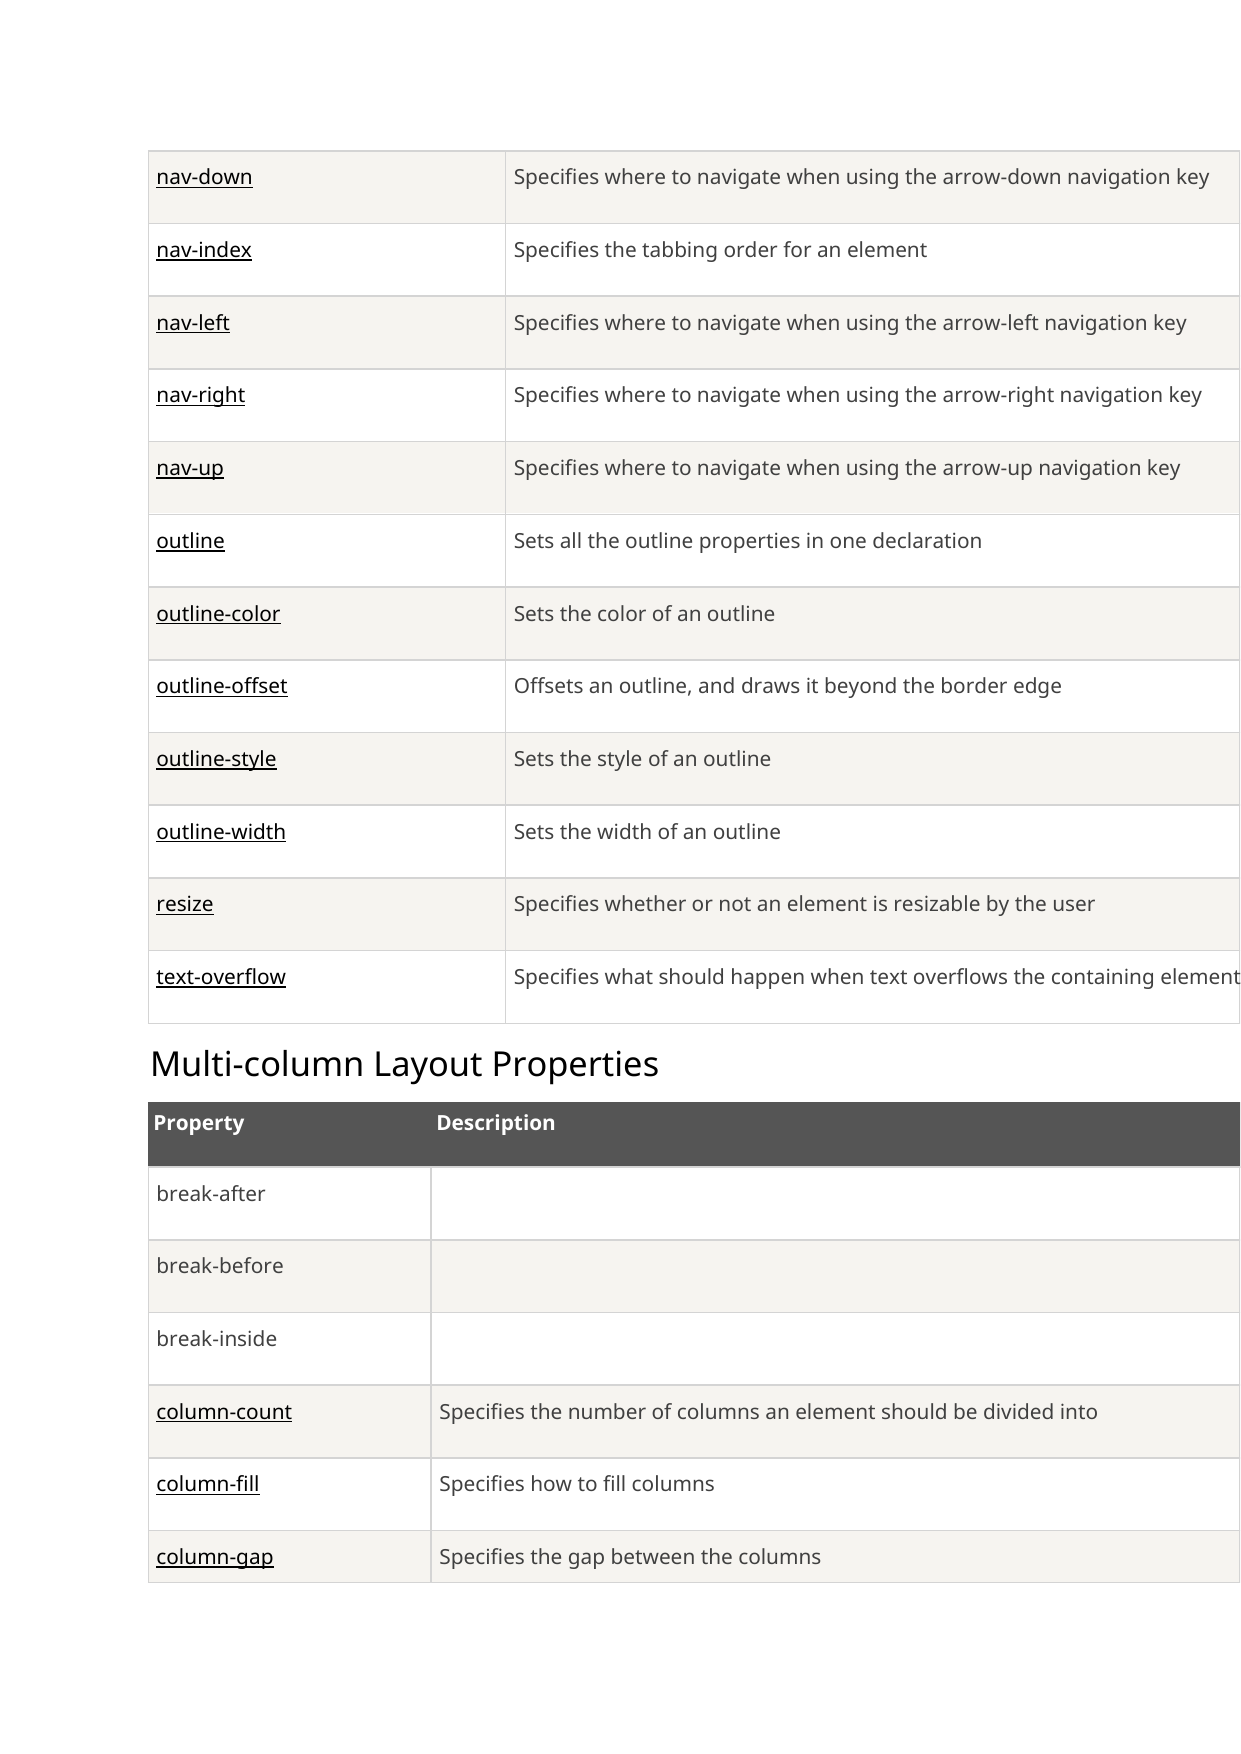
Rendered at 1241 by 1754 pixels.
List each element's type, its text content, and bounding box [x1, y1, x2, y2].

table_header Description [432, 1104, 1239, 1166]
table_header Property [149, 1104, 430, 1166]
table_cell Specifies where to navigate when using the arrow-down navigation key [506, 152, 1239, 223]
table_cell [432, 1531, 1239, 1582]
table_cell outline-width [149, 806, 505, 877]
table_cell Specifies the tabbing order for an element [506, 224, 1239, 295]
table_cell Sets the style of an outline [506, 733, 1239, 804]
subtitle Multi-column Layout Properties [150, 1040, 1090, 1087]
table_cell column-gap [149, 1531, 430, 1582]
table_cell Specifies whether or not an element is resizable by the user [506, 879, 1239, 950]
table_cell Specifies where to navigate when using the arrow-left navigation key [506, 297, 1239, 368]
table_cell break-inside [149, 1313, 430, 1384]
table_cell [432, 1241, 1239, 1312]
table_cell [432, 1313, 1239, 1384]
table_cell outline [149, 515, 505, 586]
table_cell break-before [149, 1241, 430, 1312]
table_cell [432, 1168, 1239, 1239]
table_cell nav-right [149, 370, 505, 441]
table_cell Sets the color of an outline [506, 588, 1239, 659]
table_cell Specifies where to navigate when using the arrow-right navigation key [506, 370, 1239, 441]
table_cell Specifies what should happen when text overflows the containing element [506, 951, 1239, 1022]
table_cell nav-index [149, 224, 505, 295]
table_cell Sets all the outline properties in one declaration [506, 515, 1239, 586]
table_cell Specifies how to fill columns [432, 1459, 1239, 1530]
table_cell resize [149, 879, 505, 950]
table_cell nav-down [149, 152, 505, 223]
table_cell nav-up [149, 442, 505, 513]
table_cell text-overflow [149, 951, 505, 1022]
table_cell outline-color [149, 588, 505, 659]
table_cell column-count [149, 1386, 430, 1457]
table_cell column-fill [149, 1459, 430, 1530]
table_cell break-after [149, 1168, 430, 1239]
table_cell nav-left [149, 297, 505, 368]
table_cell Specifies the number of columns an element should be divided into [432, 1386, 1239, 1457]
table_cell Specifies where to navigate when using the arrow-up navigation key [506, 442, 1239, 513]
table_cell outline-offset [149, 661, 505, 732]
table_cell Offsets an outline, and draws it beyond the border edge [506, 661, 1239, 732]
table_cell outline-style [149, 733, 505, 804]
table_cell Sets the width of an outline [506, 806, 1239, 877]
